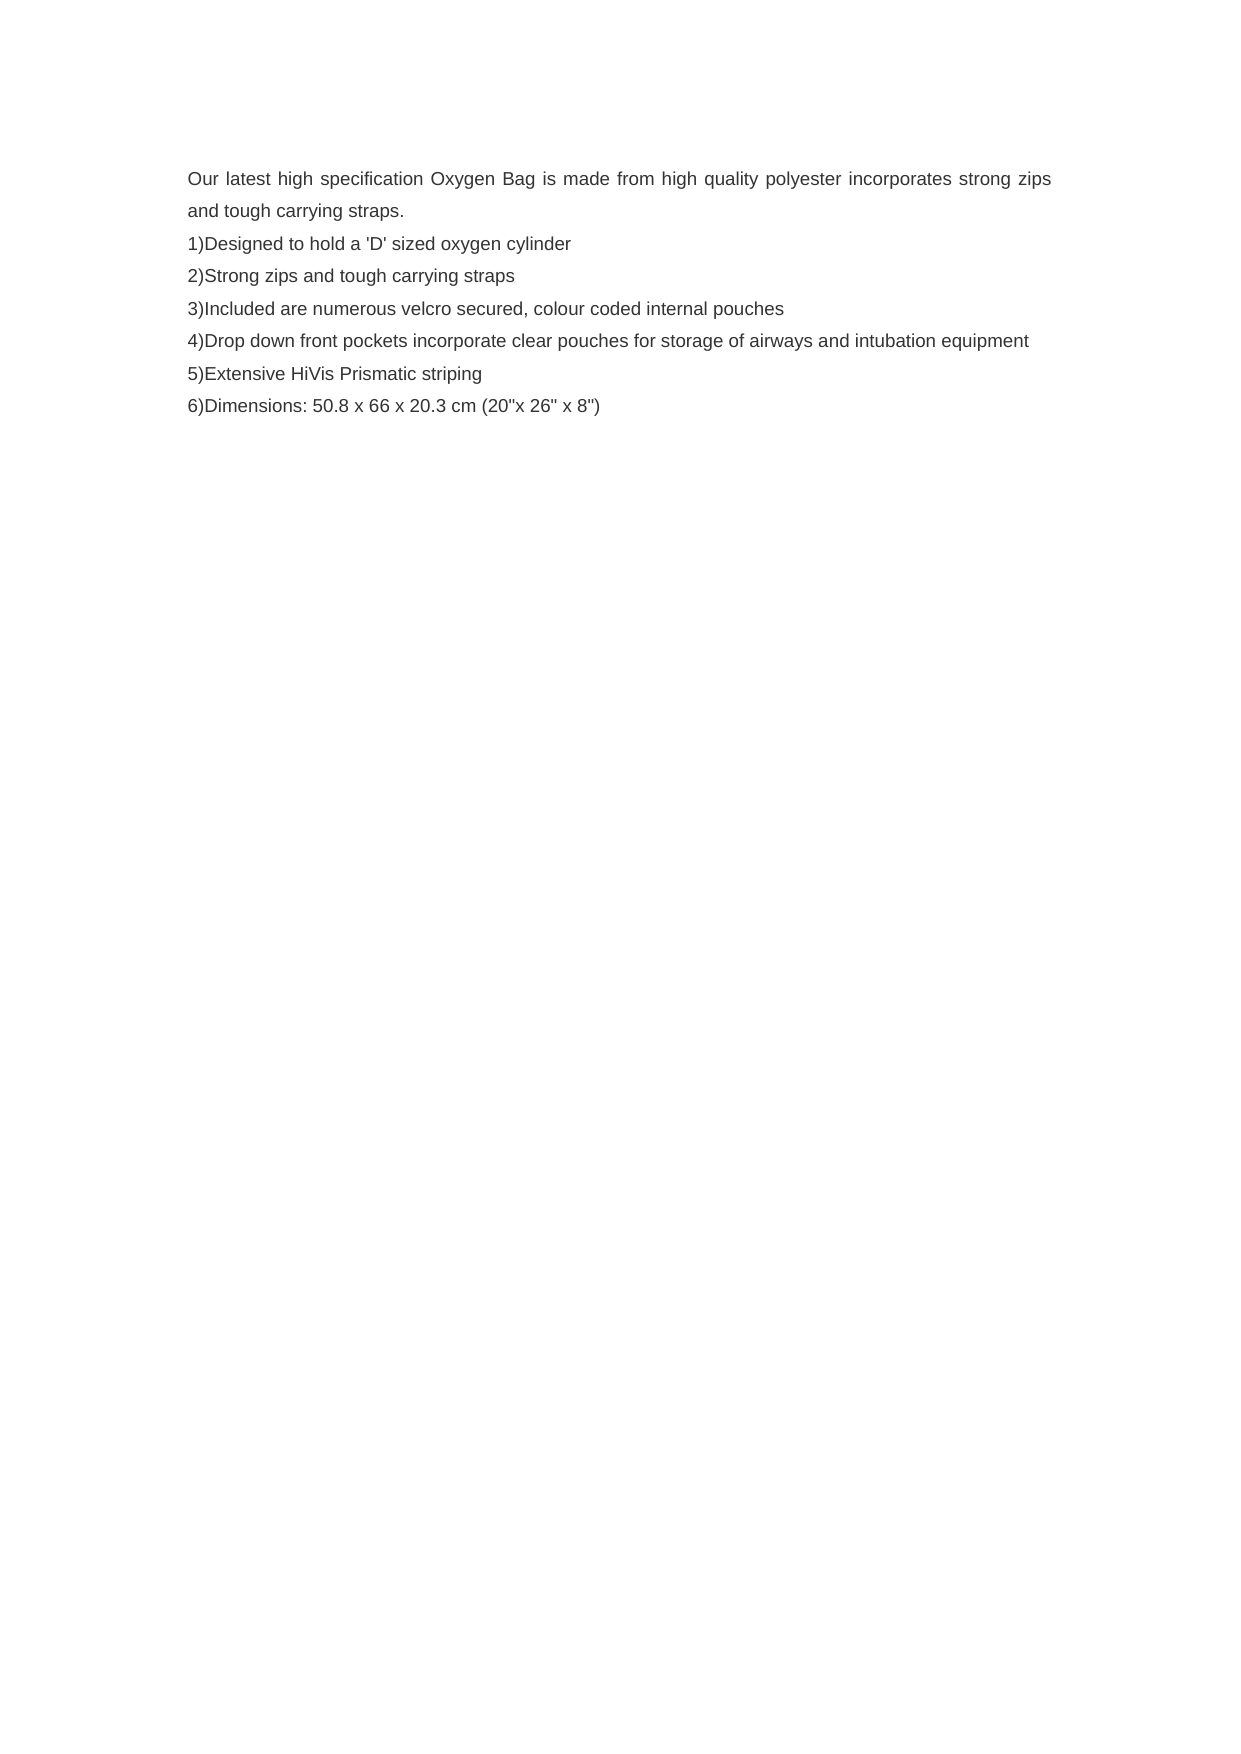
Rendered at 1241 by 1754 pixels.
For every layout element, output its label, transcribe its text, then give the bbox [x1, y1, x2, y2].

text Our latest high specification Oxygen Bag is made from high quality polyester incorporates strong zips and tough carrying straps. 1)Designed to hold a 'D' sized oxygen cylinder 2)Strong zips and tough carrying straps 3)Included are numerous velcro secured, colour coded internal pouches 4)Drop down front pockets incorporate clear pouches for storage of airways and intubation equipment 5)Extensive HiVis Prismatic striping 6)Dimensions: 50.8 x 66 x 20.3 cm (20"x 26" x 8") [187, 162, 1053, 422]
